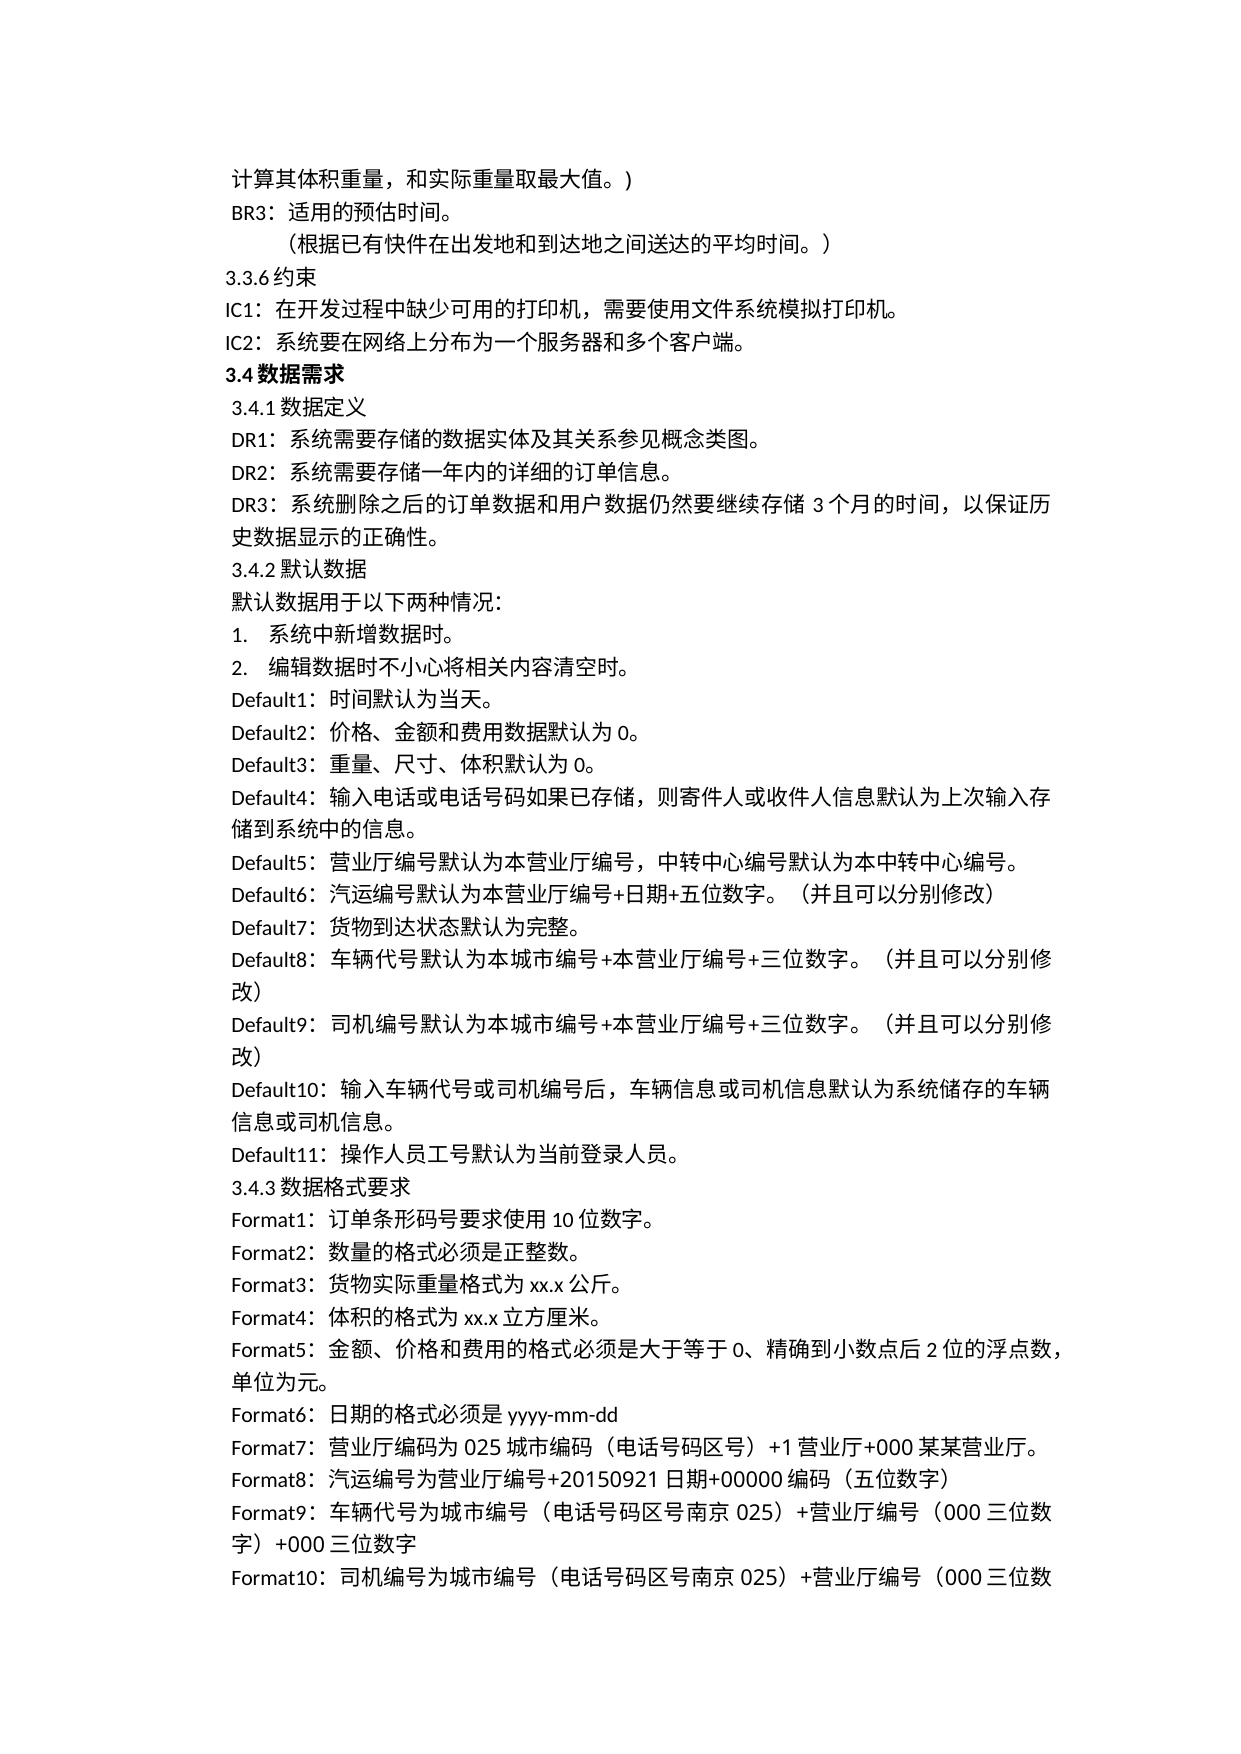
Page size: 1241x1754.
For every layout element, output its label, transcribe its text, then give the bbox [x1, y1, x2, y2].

text Format9：车辆代号为城市编号（电话号码区号南京025）+营业厅编号（000三位数字）+000三位数字 [231, 1494, 1053, 1559]
text 3.4.1数据定义 [231, 389, 1053, 422]
text Default7：货物到达状态默认为完整。 [231, 909, 1053, 942]
text Default9：司机编号默认为本城市编号+本营业厅编号+三位数字。（并且可以分别修改） [231, 1007, 1053, 1072]
text Default6：汽运编号默认为本营业厅编号+日期+五位数字。（并且可以分别修改） [231, 877, 1053, 909]
text Default2：价格、金额和费用数据默认为0。 [231, 714, 1053, 747]
text Format1：订单条形码号要求使用10位数字。 [231, 1202, 1053, 1234]
text 3.4数据需求 [187, 357, 1053, 389]
text Default1：时间默认为当天。 [231, 682, 1053, 714]
text Default10：输入车辆代号或司机编号后，车辆信息或司机信息默认为系统储存的车辆信息或司机信息。 [231, 1072, 1053, 1137]
text Default8：车辆代号默认为本城市编号+本营业厅编号+三位数字。（并且可以分别修改） [231, 942, 1053, 1007]
text Format3：货物实际重量格式为xx.x公斤。 [231, 1267, 1053, 1299]
text Format6：日期的格式必须是yyyy-mm-dd [231, 1397, 1053, 1429]
list 编辑数据时不小心将相关内容清空时。 [231, 649, 1053, 682]
text Default3：重量、尺寸、体积默认为0。 [231, 747, 1053, 779]
text IC1：在开发过程中缺少可用的打印机，需要使用文件系统模拟打印机。 [187, 292, 1053, 324]
text DR2：系统需要存储一年内的详细的订单信息。 [231, 454, 1053, 487]
text Format7：营业厅编码为025城市编码（电话号码区号）+1营业厅+000某某营业厅。 [231, 1429, 1053, 1462]
text Format5：金额、价格和费用的格式必须是大于等于0、精确到小数点后2位的浮点数，单位为元。 [231, 1332, 1053, 1397]
text Default5：营业厅编号默认为本营业厅编号，中转中心编号默认为本中转中心编号。 [231, 844, 1053, 877]
text Format10：司机编号为城市编号（电话号码区号南京025）+营业厅编号（000三位数字）+000三位数字 [231, 1559, 1053, 1592]
text Format4：体积的格式为xx.x立方厘米。 [231, 1299, 1053, 1332]
text IC2：系统要在网络上分布为一个服务器和多个客户端。 [187, 324, 1053, 357]
text Default4：输入电话或电话号码如果已存储，则寄件人或收件人信息默认为上次输入存储到系统中的信息。 [231, 779, 1053, 844]
text DR1：系统需要存储的数据实体及其关系参见概念类图。 [231, 422, 1053, 454]
text Format8：汽运编号为营业厅编号+20150921日期+00000编码（五位数字） [231, 1462, 1053, 1494]
text 3.3.6约束 [187, 259, 1053, 292]
text Format2：数量的格式必须是正整数。 [231, 1234, 1053, 1267]
text Default11：操作人员工号默认为当前登录人员。 [231, 1137, 1053, 1169]
text DR3：系统删除之后的订单数据和用户数据仍然要继续存储3个月的时间，以保证历史数据显示的正确性。 [231, 487, 1053, 552]
text BR3：适用的预估时间。 [187, 194, 1053, 227]
list 系统中新增数据时。 [231, 617, 1053, 649]
text 默认数据用于以下两种情况： [231, 584, 1053, 617]
text 3.4.2默认数据 [231, 552, 1053, 584]
text (标准快递的运费价格=公里数/1000*23元每公斤，经济快递、标准快递、次晨特快价格比为18：23：25。如果是比较轻，体积较大的货物，按照长*宽*高/5000来计算其体积重量，和实际重量取最大值。) [231, 162, 1053, 194]
text （根据已有快件在出发地和到达地之间送达的平均时间。） [225, 227, 1053, 259]
text 3.4.3数据格式要求 [231, 1169, 1053, 1202]
